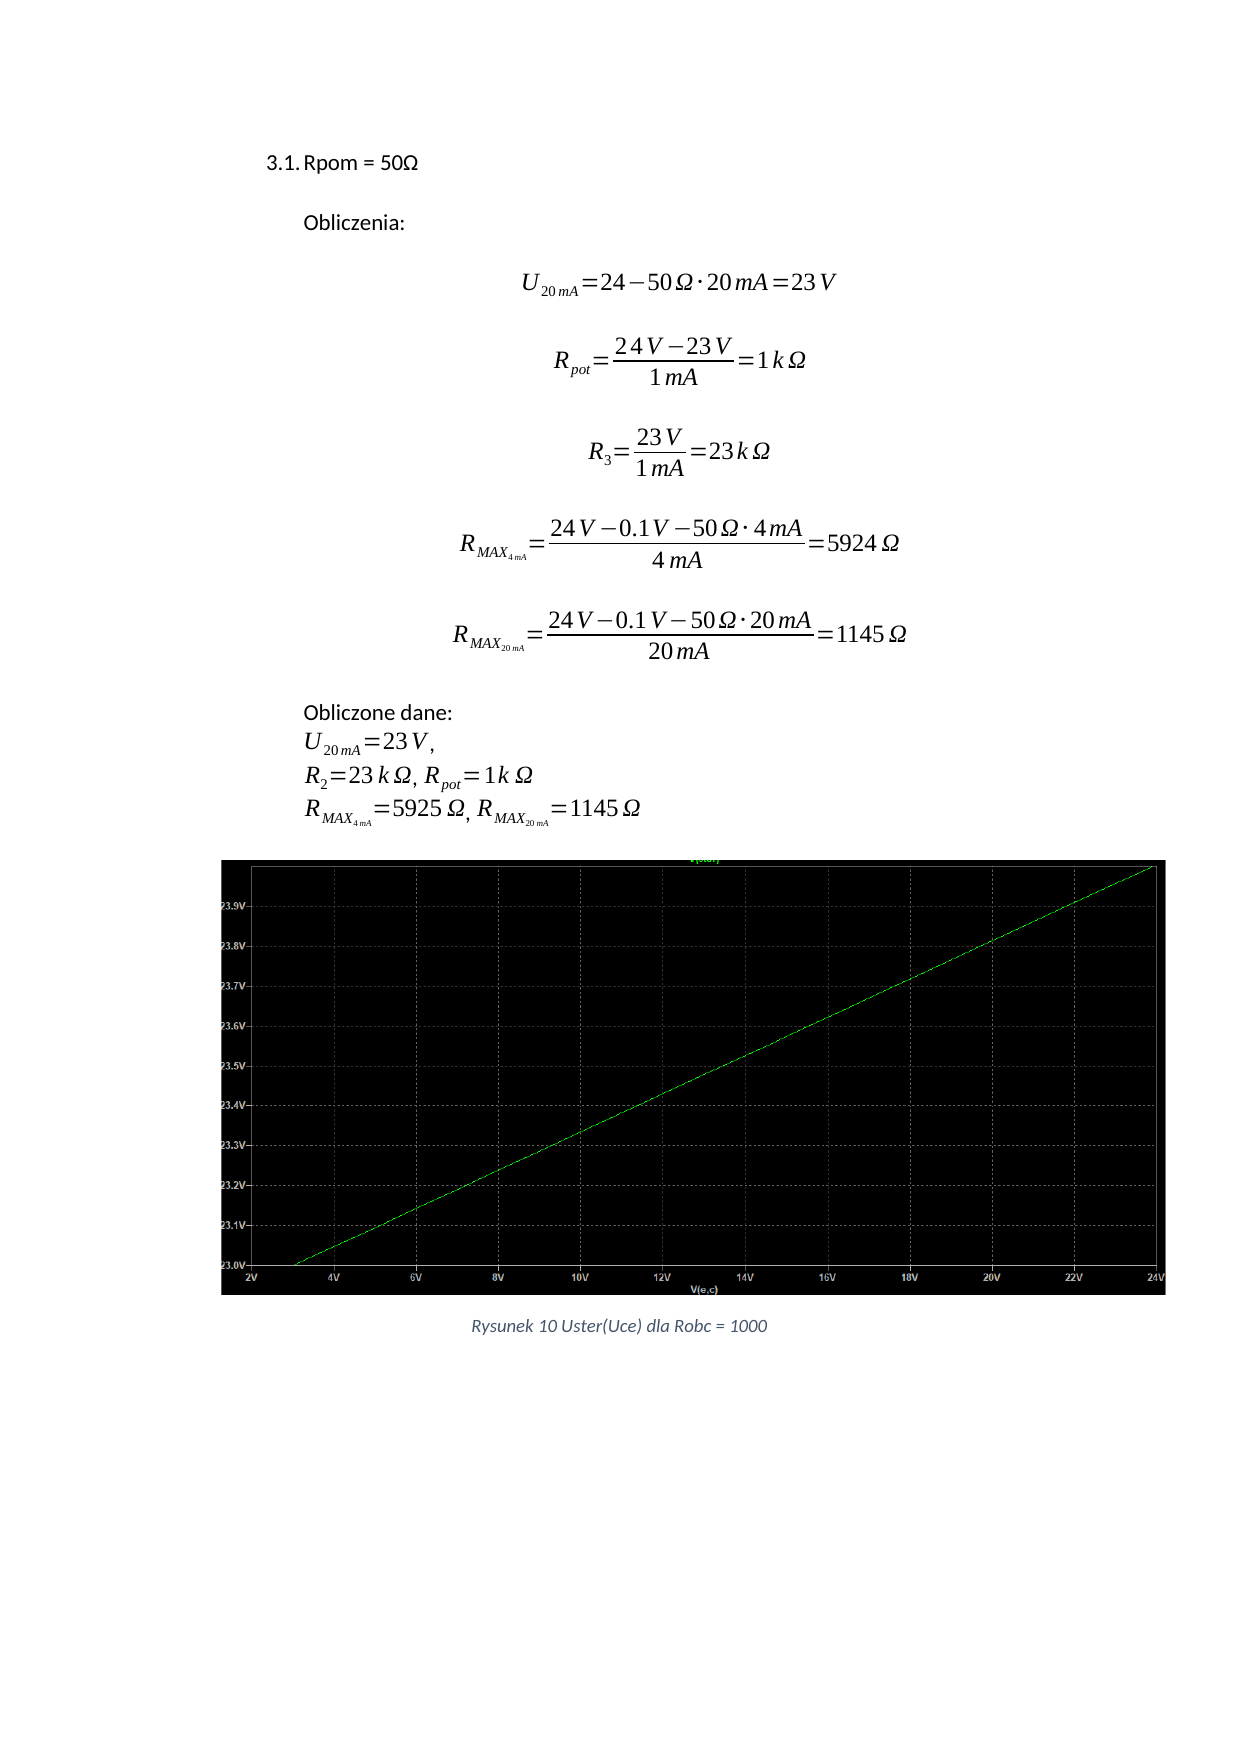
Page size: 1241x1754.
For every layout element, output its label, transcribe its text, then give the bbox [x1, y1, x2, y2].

list , [303, 728, 1093, 759]
list Obliczenia: [303, 208, 1093, 236]
picture [221, 860, 1166, 1295]
list Rpom = 50Ω [266, 148, 1093, 176]
list , [303, 795, 1093, 828]
text Rysunek 10 Uster(Uce) dla Robc = 1000 [148, 1314, 1093, 1337]
list Obliczone dane: [303, 698, 1093, 726]
list , [303, 761, 1093, 793]
